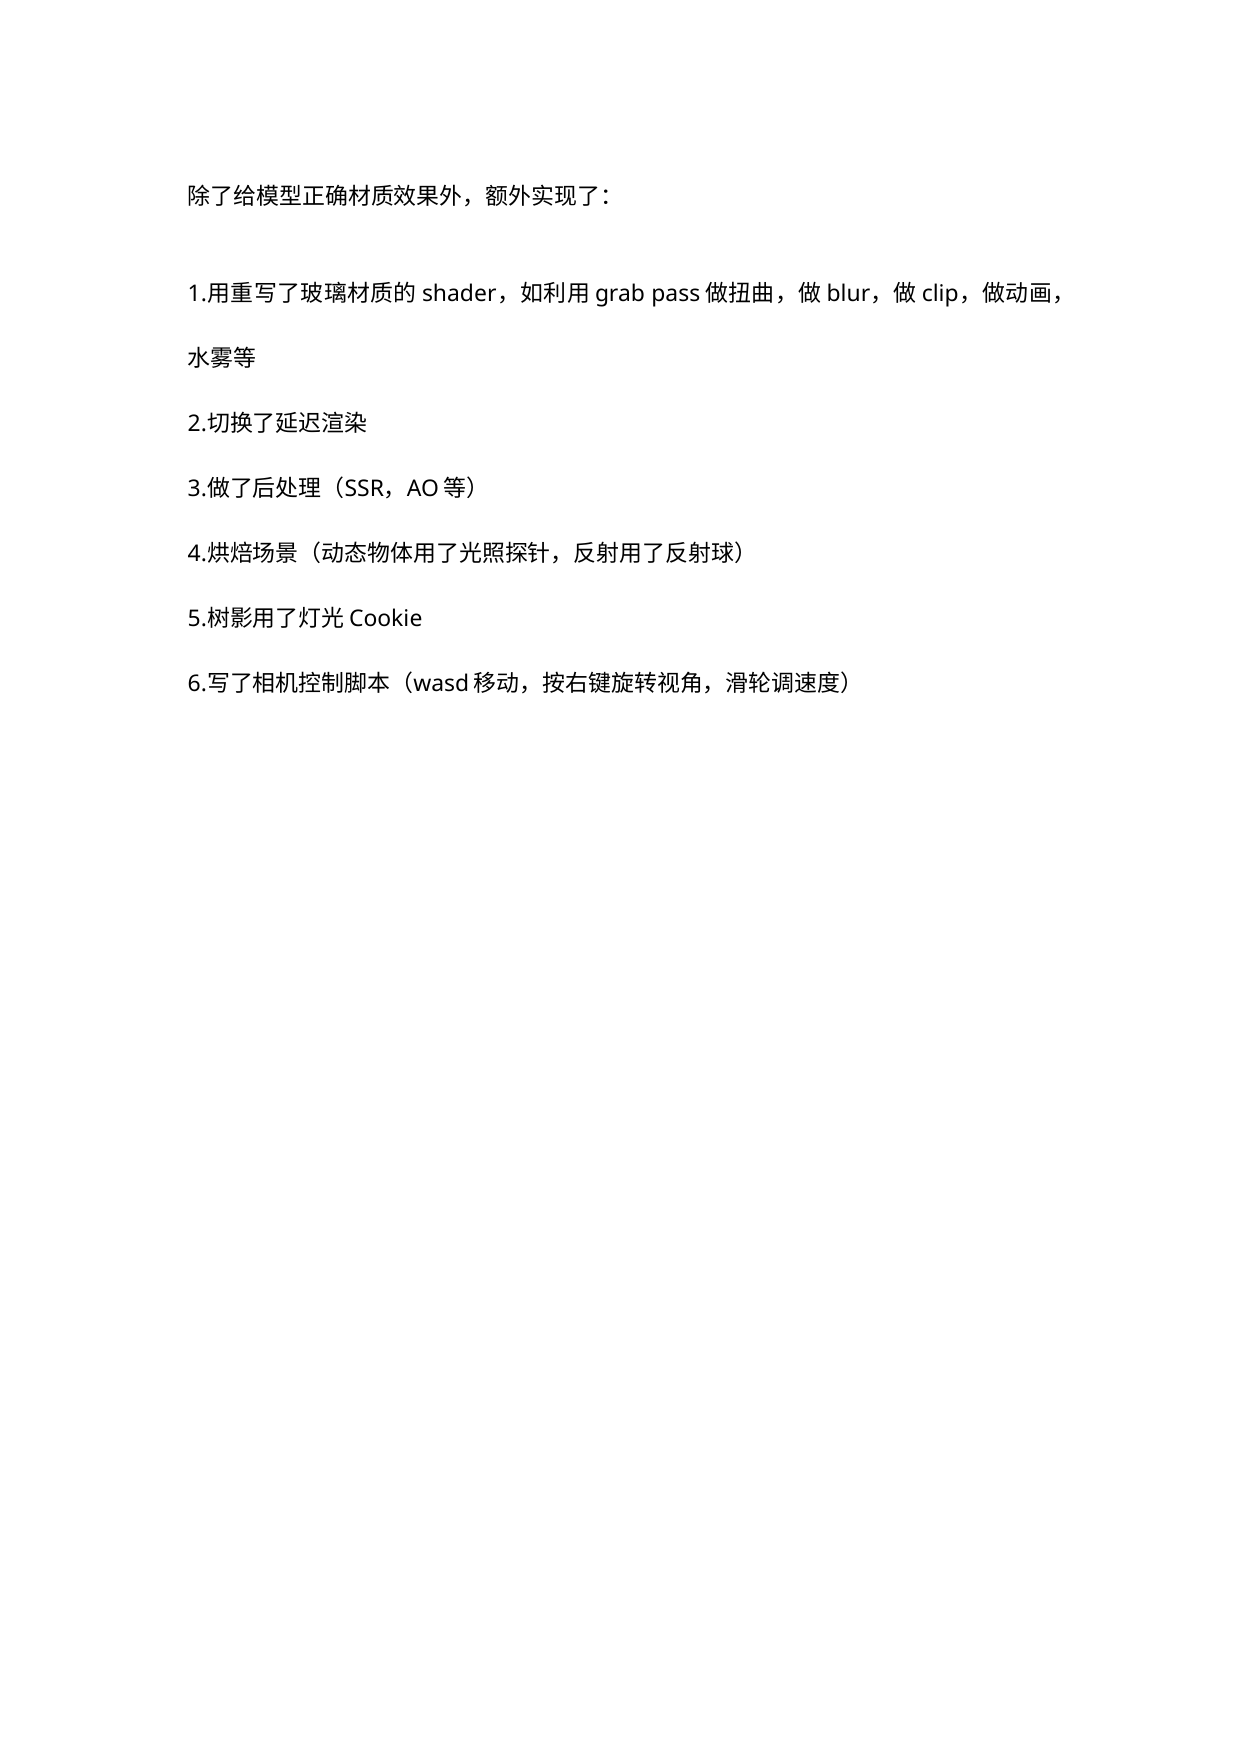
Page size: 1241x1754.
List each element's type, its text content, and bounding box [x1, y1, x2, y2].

text 除了给模型正确材质效果外，额外实现了： [187, 162, 1053, 227]
text 1.用重写了玻璃材质的shader，如利用grab pass做扭曲，做blur，做clip，做动画，水雾等 [187, 259, 1053, 389]
text 5.树影用了灯光Cookie [187, 584, 1053, 649]
text 2.切换了延迟渲染 [187, 389, 1053, 454]
text 4.烘焙场景（动态物体用了光照探针，反射用了反射球） [187, 519, 1053, 584]
text 3.做了后处理（SSR，AO等） [187, 454, 1053, 519]
text 6.写了相机控制脚本（wasd移动，按右键旋转视角，滑轮调速度） [187, 649, 1053, 714]
